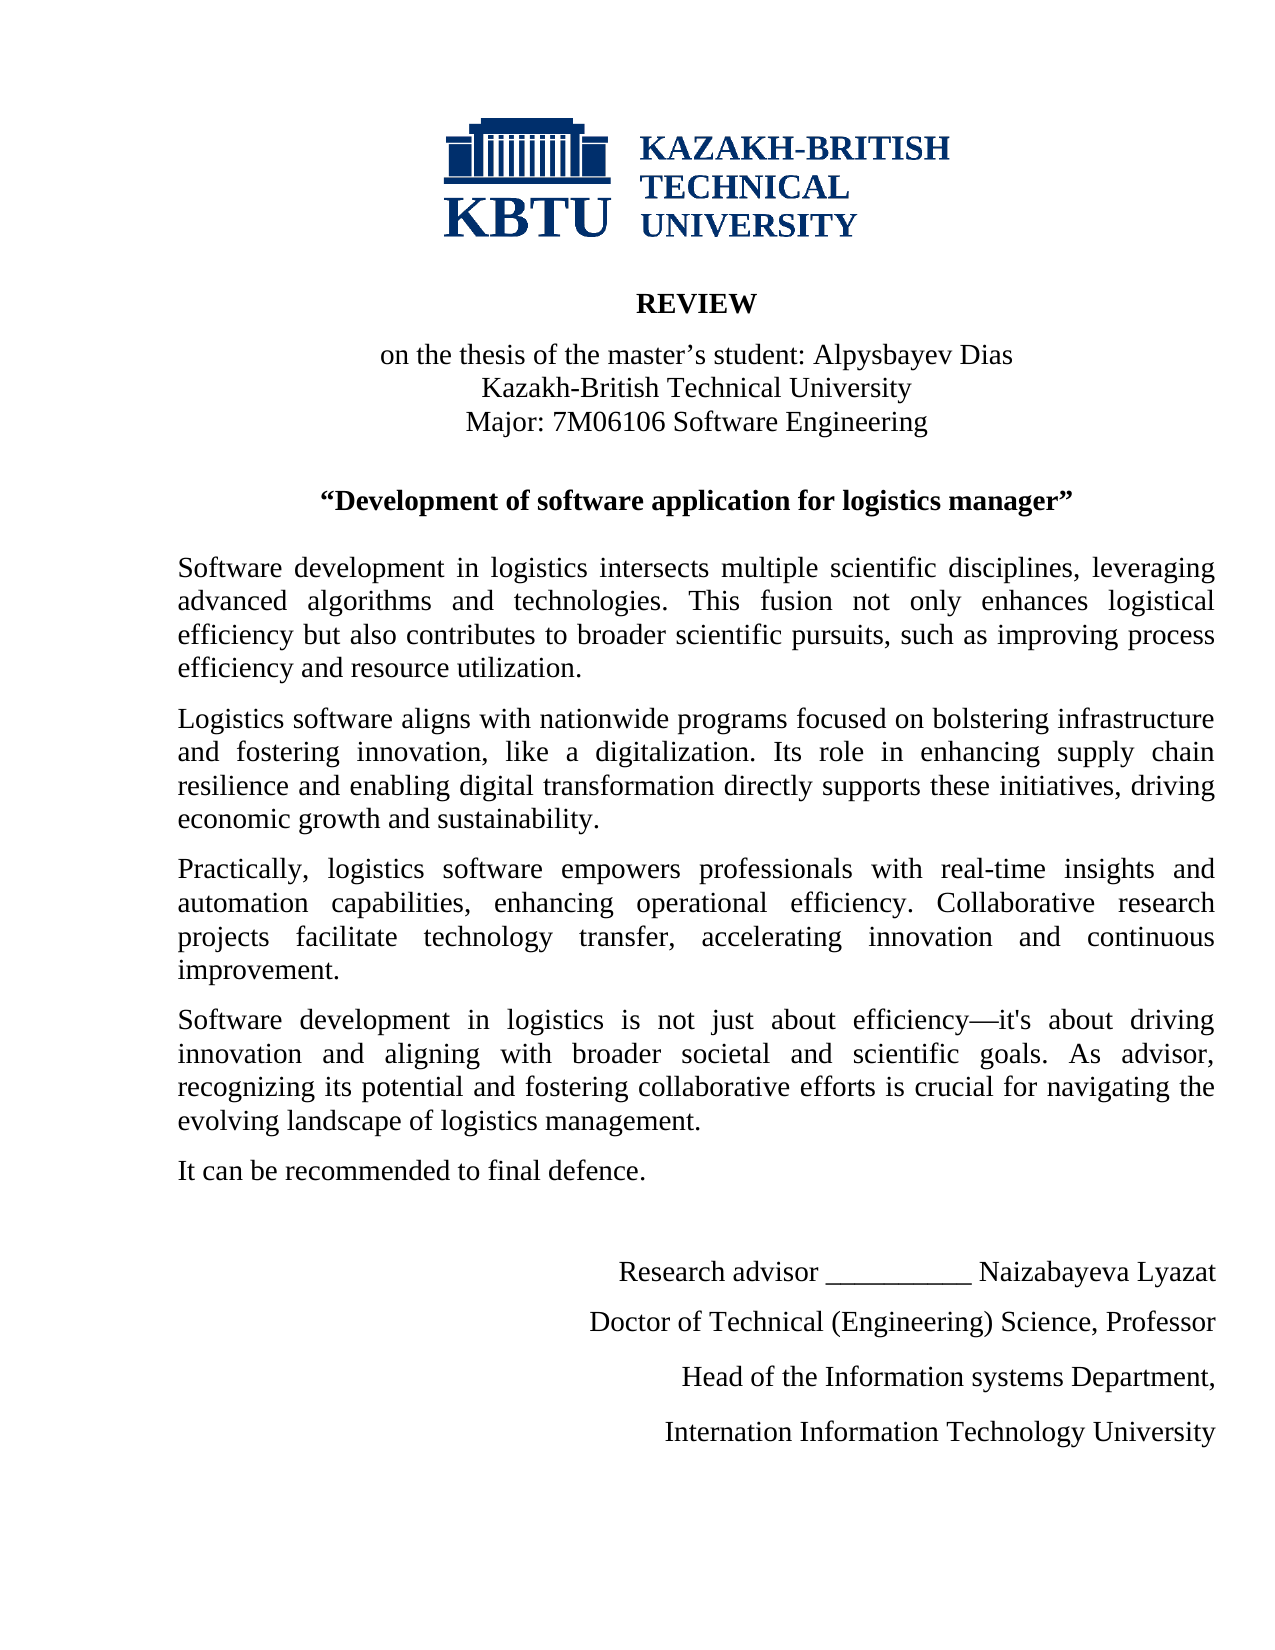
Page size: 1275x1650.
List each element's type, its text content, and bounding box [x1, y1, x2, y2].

text Doctor of Technical (Engineering) Science, Professor [177, 1304, 1216, 1337]
text Practically, logistics software empowers professionals with real-time insights and automation capabilities, enhancing operational efficiency. Collaborative research projects facilitate technology transfer, accelerating innovation and continuous improvement. [177, 852, 1216, 986]
text REVIEW [177, 287, 1216, 320]
text on the thesis of the master’s student: Alpysbayev Dias [177, 337, 1216, 370]
text Software development in logistics intersects multiple scientific disciplines, leveraging advanced algorithms and technologies. This fusion not only enhances logistical efficiency but also contributes to broader scientific pursuits, such as improving process efficiency and resource utilization. [177, 550, 1216, 684]
picture [443, 118, 950, 237]
text Research advisor __________ Naizabayeva Lyazat [252, 1254, 1216, 1287]
text Major: 7M06106 Software Engineering [177, 404, 1216, 437]
text Internation Information Technology University [177, 1414, 1216, 1448]
text Kazakh-British Technical University [177, 370, 1216, 404]
text “Development of software application for logistics manager” [177, 483, 1216, 516]
text Software development in logistics is not just about efficiency—it's about driving innovation and aligning with broader societal and scientific goals. As advisor, recognizing its potential and fostering collaborative efforts is crucial for navigating the evolving landscape of logistics management. [177, 1002, 1216, 1137]
text It can be recommended to final defence. [177, 1153, 1216, 1187]
text Head of the Information systems Department, [177, 1359, 1216, 1393]
text Logistics software aligns with nationwide programs focused on bolstering infrastructure and fostering innovation, like a digitalization. Its role in enhancing supply chain resilience and enabling digital transformation directly supports these initiatives, driving economic growth and sustainability. [177, 701, 1216, 835]
